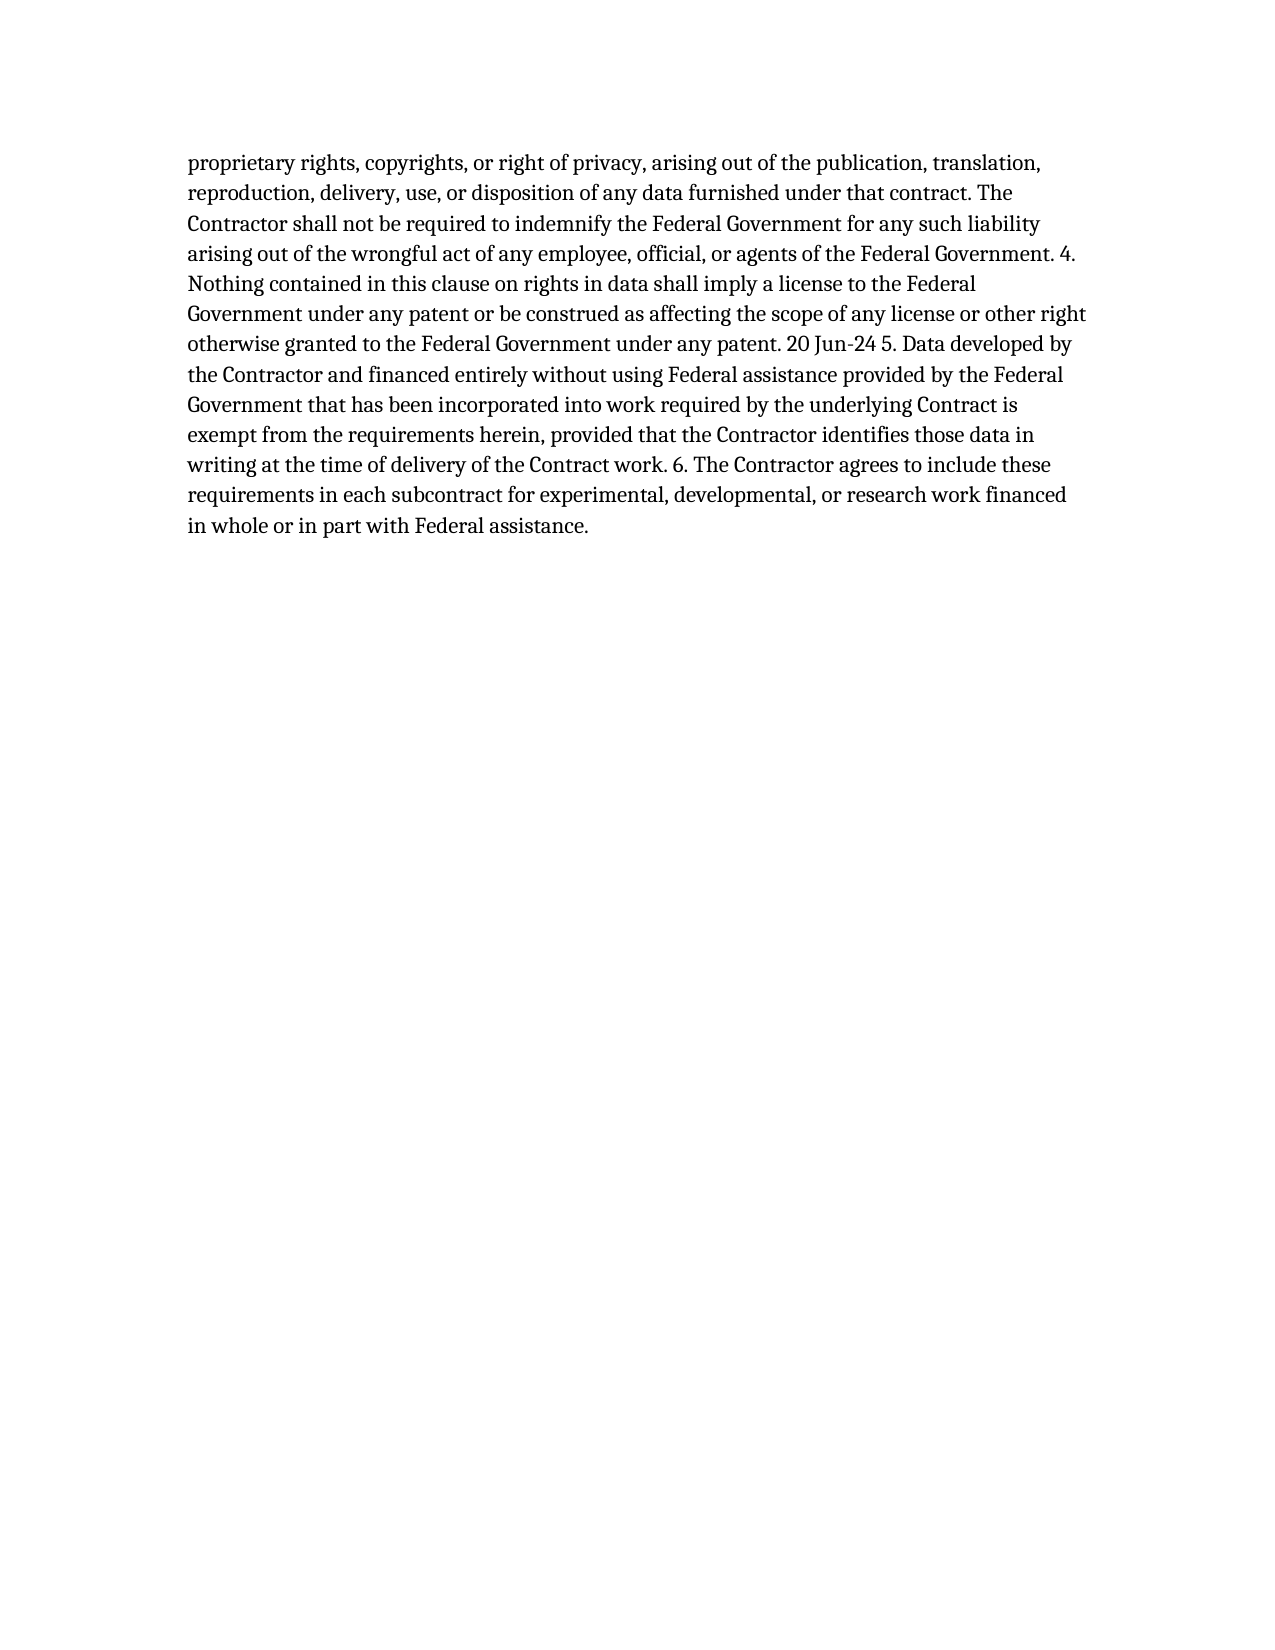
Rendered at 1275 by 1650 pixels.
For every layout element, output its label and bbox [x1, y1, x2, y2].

text [187, 150, 1087, 539]
